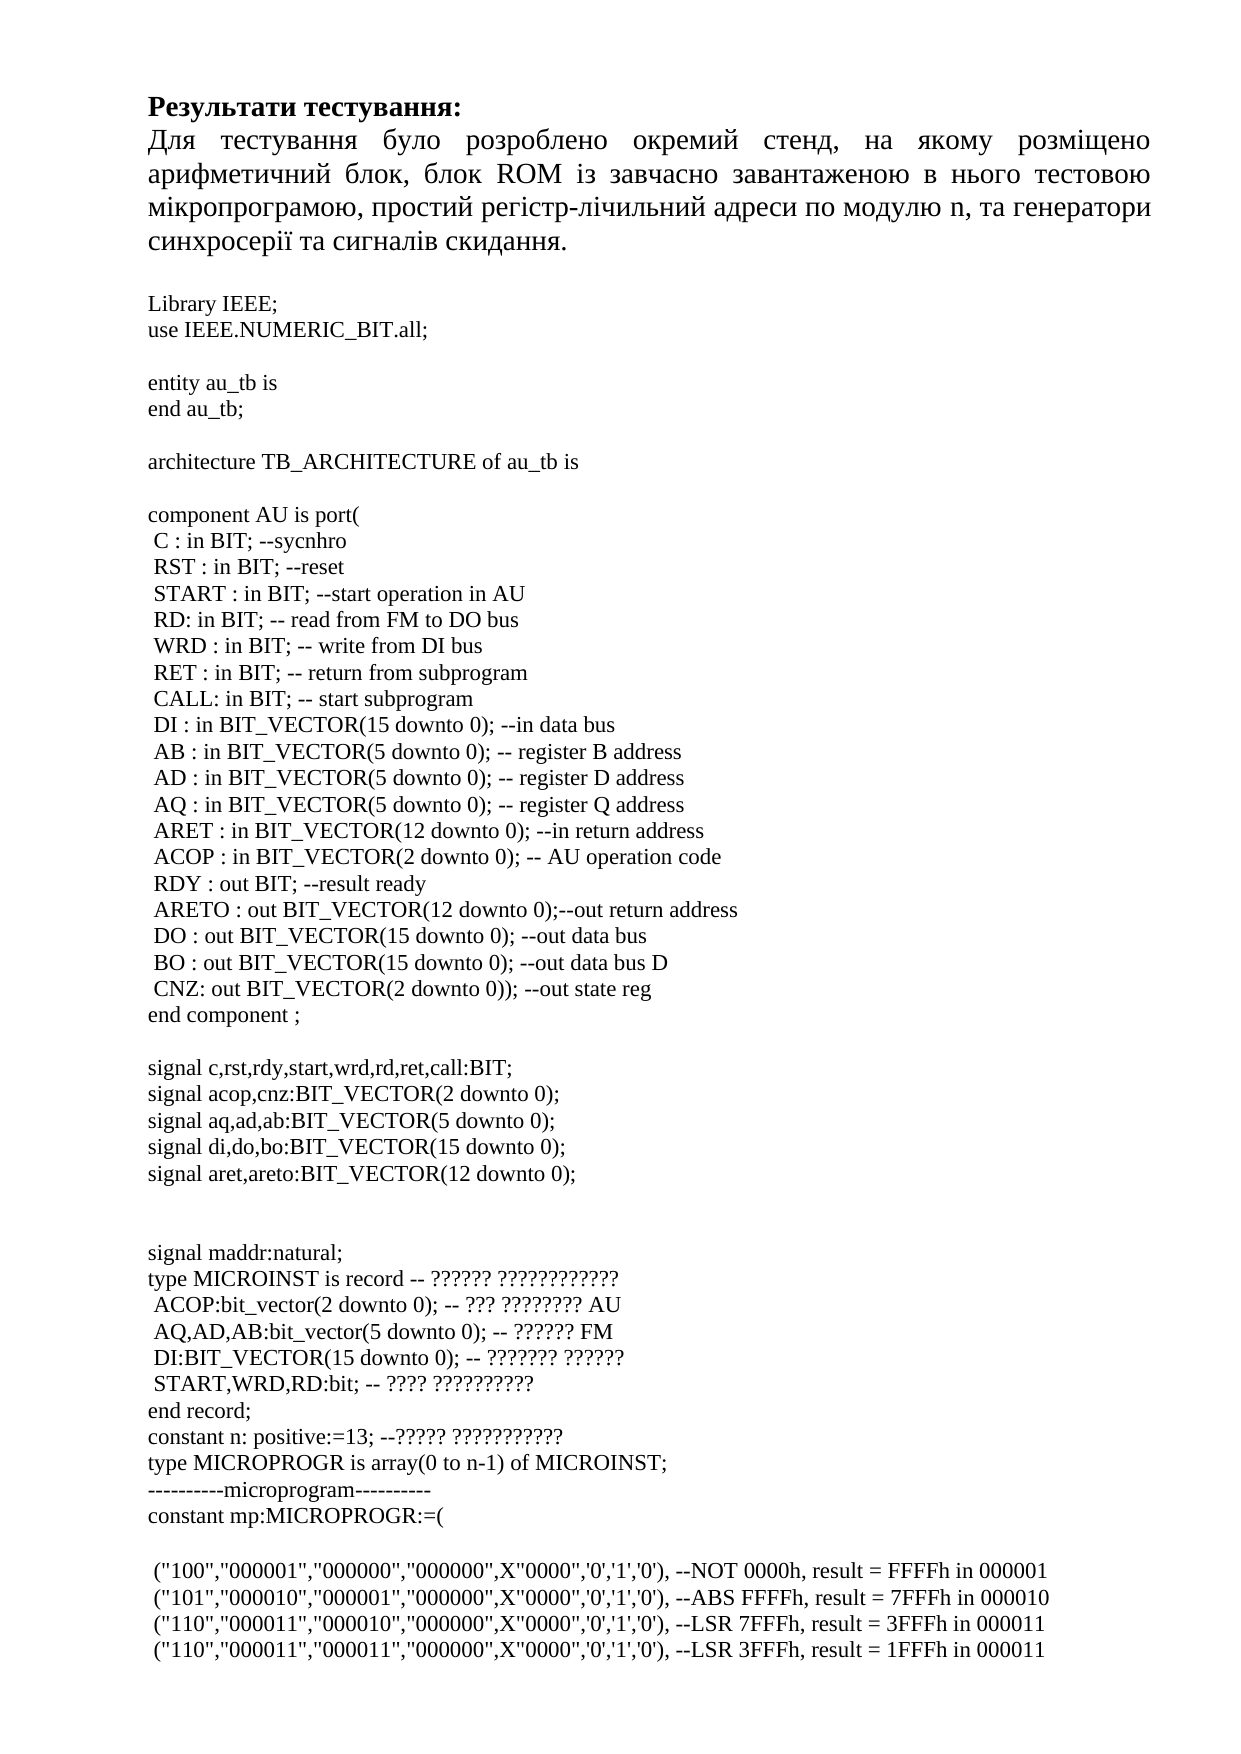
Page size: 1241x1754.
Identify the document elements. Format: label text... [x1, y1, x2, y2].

text CNZ: out BIT_VECTOR(2 downto 0)); --out state reg [148, 975, 1152, 1001]
text DI:BIT_VECTOR(15 downto 0); -- ??????? ?????? [148, 1344, 1152, 1370]
text entity au_tb is [148, 369, 1152, 395]
text Для тестування було розроблено окремий стенд, на якому розміщено арифметичний блок, блок ROM із завчасно завантаженою в нього тестовою мікропрограмою, простий регістр-лічильний адреси по модулю n, та генератори синхросерії та сигналів скидання. [148, 122, 1152, 256]
text RD: in BIT; -- read from FM to DO bus [148, 606, 1152, 632]
text ----------microprogram---------- [148, 1476, 1152, 1502]
text ("100","000001","000000","000000",X"0000",'0','1','0'), --NOT 0000h, result = FFFFh in 000001 [148, 1557, 1152, 1584]
text RST : in BIT; --reset [148, 553, 1152, 580]
text component AU is port( [148, 501, 1152, 527]
text C : in BIT; --sycnhro [148, 527, 1152, 553]
text end component ; [148, 1001, 1152, 1028]
text end au_tb; [148, 395, 1152, 422]
text AD : in BIT_VECTOR(5 downto 0); -- register D address [148, 764, 1152, 791]
text signal aq,ad,ab:BIT_VECTOR(5 downto 0); [148, 1107, 1152, 1133]
text DO : out BIT_VECTOR(15 downto 0); --out data bus [148, 922, 1152, 949]
text architecture TB_ARCHITECTURE of au_tb is [148, 448, 1152, 474]
text signal maddr:natural; [148, 1239, 1152, 1265]
text START,WRD,RD:bit; -- ???? ?????????? [148, 1370, 1152, 1397]
text Library IEEE; [148, 290, 1152, 316]
text type MICROINST is record -- ?????? ???????????? [148, 1265, 1152, 1291]
text signal di,do,bo:BIT_VECTOR(15 downto 0); [148, 1133, 1152, 1159]
text ACOP:bit_vector(2 downto 0); -- ??? ???????? AU [148, 1291, 1152, 1318]
text signal c,rst,rdy,start,wrd,rd,ret,call:BIT; [148, 1054, 1152, 1081]
text ACOP : in BIT_VECTOR(2 downto 0); -- AU operation code [148, 843, 1152, 870]
text end record; [148, 1397, 1152, 1423]
text CALL: in BIT; -- start subprogram [148, 685, 1152, 712]
text constant mp:MICROPROGR:=( [148, 1502, 1152, 1528]
text AB : in BIT_VECTOR(5 downto 0); -- register B address [148, 738, 1152, 764]
text signal aret,areto:BIT_VECTOR(12 downto 0); [148, 1159, 1152, 1186]
text BO : out BIT_VECTOR(15 downto 0); --out data bus D [148, 949, 1152, 975]
text use IEEE.NUMERIC_BIT.all; [148, 316, 1152, 343]
text ("110","000011","000010","000000",X"0000",'0','1','0'), --LSR 7FFFh, result = 3FFFh in 000011 [148, 1610, 1152, 1636]
text RDY : out BIT; --result ready [148, 870, 1152, 896]
text Результати тестування: [148, 89, 1152, 122]
text ("101","000010","000001","000000",X"0000",'0','1','0'), --ABS FFFFh, result = 7FFFh in 000010 [148, 1584, 1152, 1610]
text AQ : in BIT_VECTOR(5 downto 0); -- register Q address [148, 791, 1152, 817]
text constant n: positive:=13; --????? ??????????? [148, 1423, 1152, 1449]
text ARET : in BIT_VECTOR(12 downto 0); --in return address [148, 817, 1152, 843]
text ARETO : out BIT_VECTOR(12 downto 0);--out return address [148, 896, 1152, 922]
text RET : in BIT; -- return from subprogram [148, 659, 1152, 685]
text signal acop,cnz:BIT_VECTOR(2 downto 0); [148, 1081, 1152, 1107]
text WRD : in BIT; -- write from DI bus [148, 632, 1152, 659]
text AQ,AD,AB:bit_vector(5 downto 0); -- ?????? FM [148, 1318, 1152, 1344]
text DI : in BIT_VECTOR(15 downto 0); --in data bus [148, 712, 1152, 738]
text type MICROPROGR is array(0 to n-1) of MICROINST; [148, 1449, 1152, 1476]
text START : in BIT; --start operation in AU [148, 580, 1152, 606]
text ("110","000011","000011","000000",X"0000",'0','1','0'), --LSR 3FFFh, result = 1FFFh in 000011 [148, 1636, 1152, 1663]
